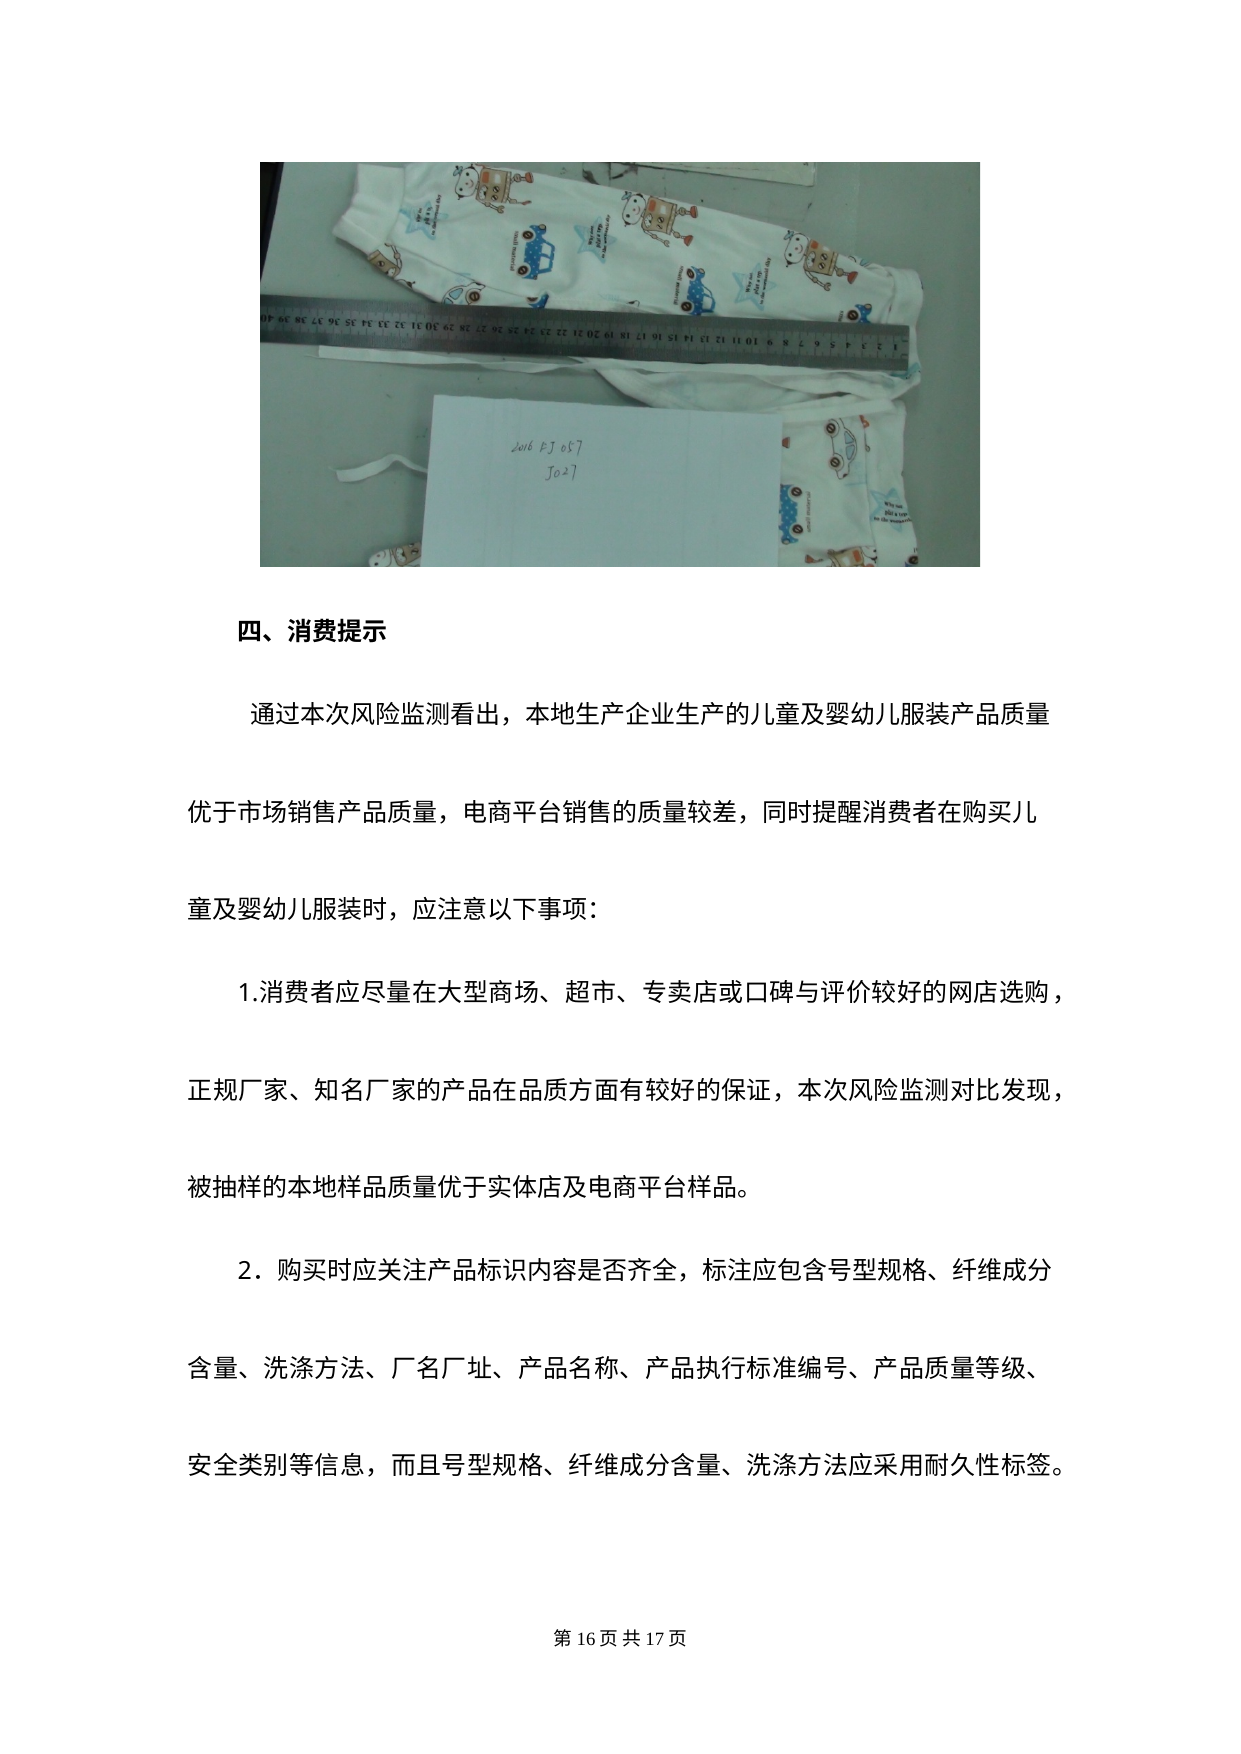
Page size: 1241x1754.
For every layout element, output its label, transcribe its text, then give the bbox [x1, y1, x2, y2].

text 1.消费者应尽量在大型商场、超市、专卖店或口碑与评价较好的网店选购，正规厂家、知名厂家的产品在品质方面有较好的保证，本次风险监测对比发现，被抽样的本地样品质量优于实体店及电商平台样品。 [187, 958, 1053, 1218]
text 四、消费提示 [187, 597, 1053, 662]
picture [260, 162, 981, 567]
text 通过本次风险监测看出，本地生产企业生产的儿童及婴幼儿服装产品质量优于市场销售产品质量，电商平台销售的质量较差，同时提醒消费者在购买儿童及婴幼儿服装时，应注意以下事项： [187, 680, 1053, 940]
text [187, 1236, 1053, 1496]
